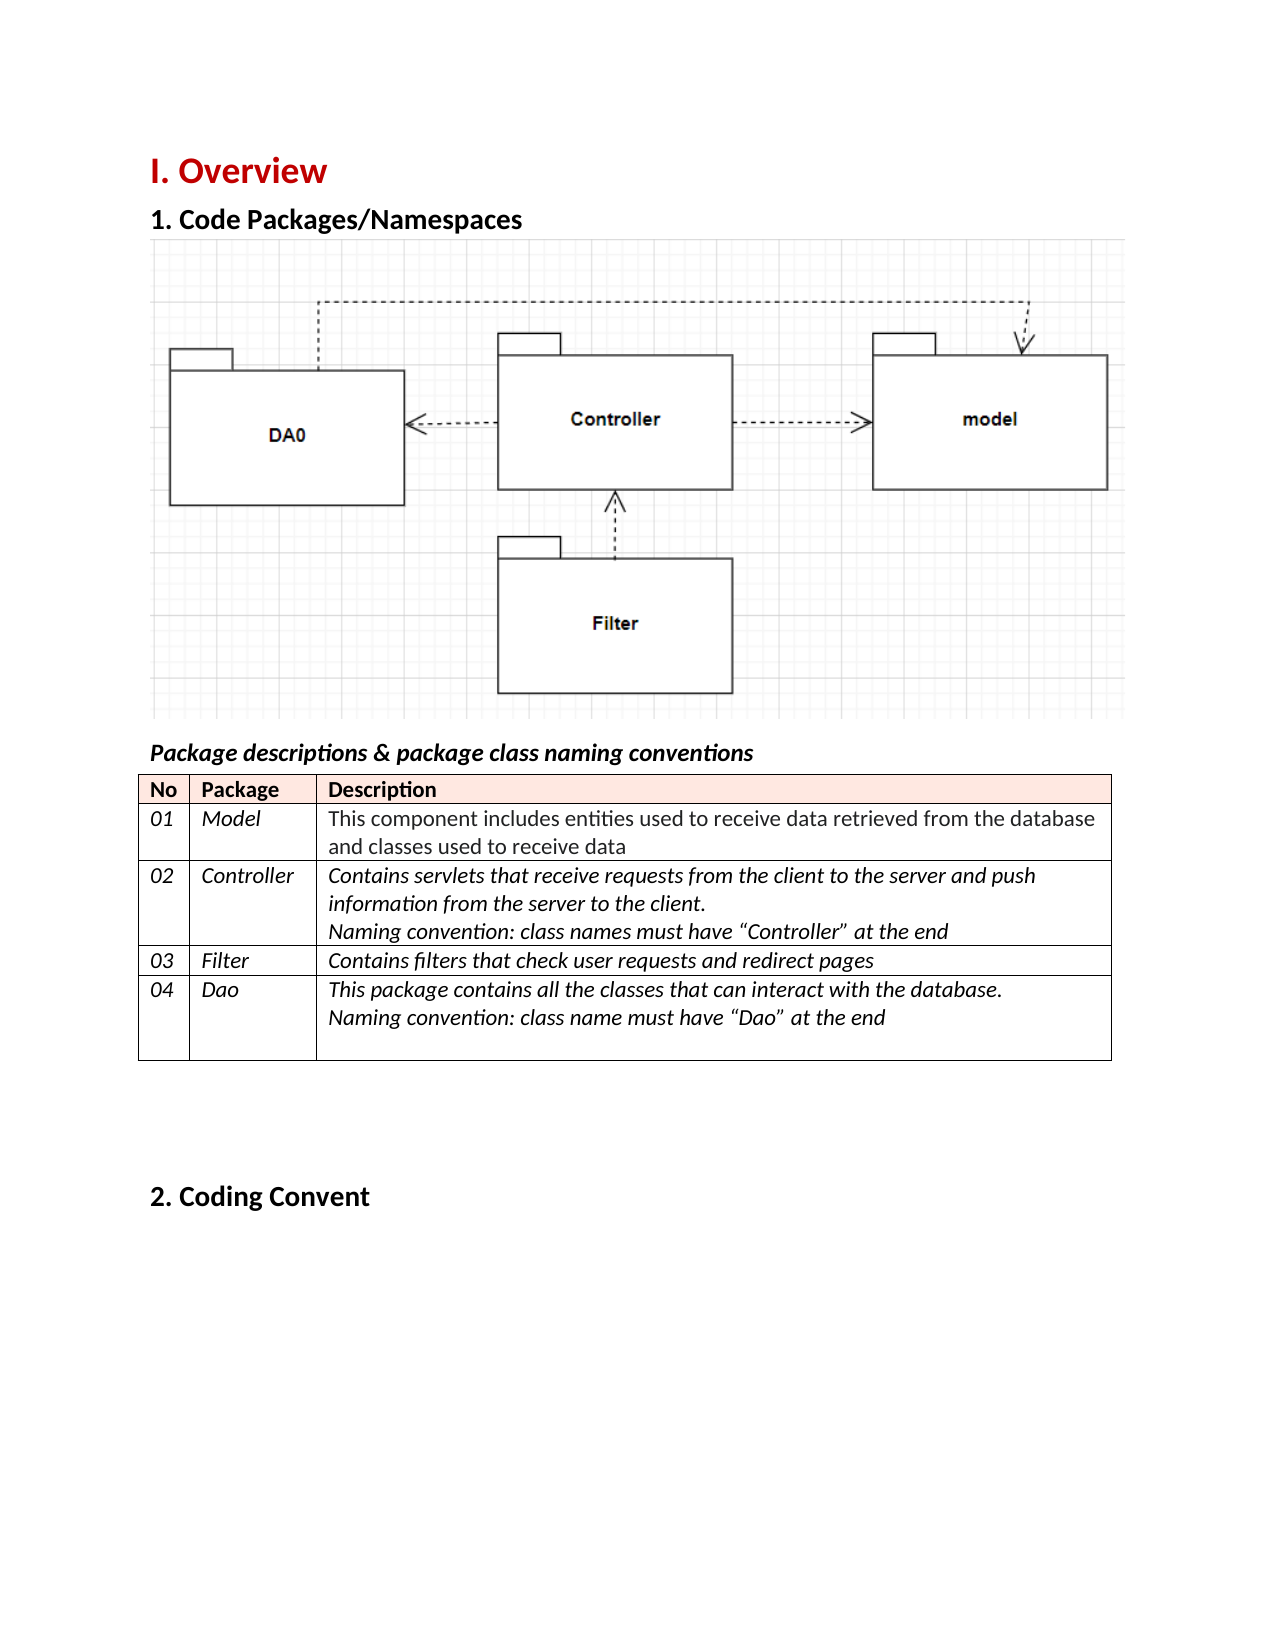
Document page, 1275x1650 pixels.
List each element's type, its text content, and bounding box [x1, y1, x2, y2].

table_header Package [190, 775, 316, 803]
table_cell Dao [190, 976, 316, 1059]
table_cell Model [190, 804, 316, 860]
subtitle I. Overview [150, 147, 1125, 193]
text Package descriptions & package class naming conventions [150, 737, 1125, 768]
picture [150, 239, 1125, 719]
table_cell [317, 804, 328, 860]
table_cell 01 [139, 804, 189, 860]
table_cell 02 [139, 861, 189, 945]
table_header Description [317, 775, 1111, 803]
table_cell This component includes entities used to receive data retrieved from the database and classes used to receive data [627, 804, 1111, 860]
table_cell Controller [190, 861, 316, 945]
table_cell 04 [139, 976, 189, 1059]
table_cell Contains servlets that receive requests from the client to the server and push information from the server to the client. Naming convention: class names must have “Controller” at the end [317, 861, 1111, 945]
table_header No [139, 775, 189, 803]
subtitle 1. Code Packages/Namespaces [150, 201, 1125, 237]
table_cell Contains filters that check user requests and redirect pages [317, 946, 1111, 974]
table_cell This package contains all the classes that can interact with the database. Naming convention: class name must have “Dao” at the end [317, 976, 1111, 1059]
table_cell Filter [190, 946, 316, 974]
subtitle 2. Coding Convent [150, 1178, 1125, 1214]
table_cell 03 [139, 946, 189, 974]
